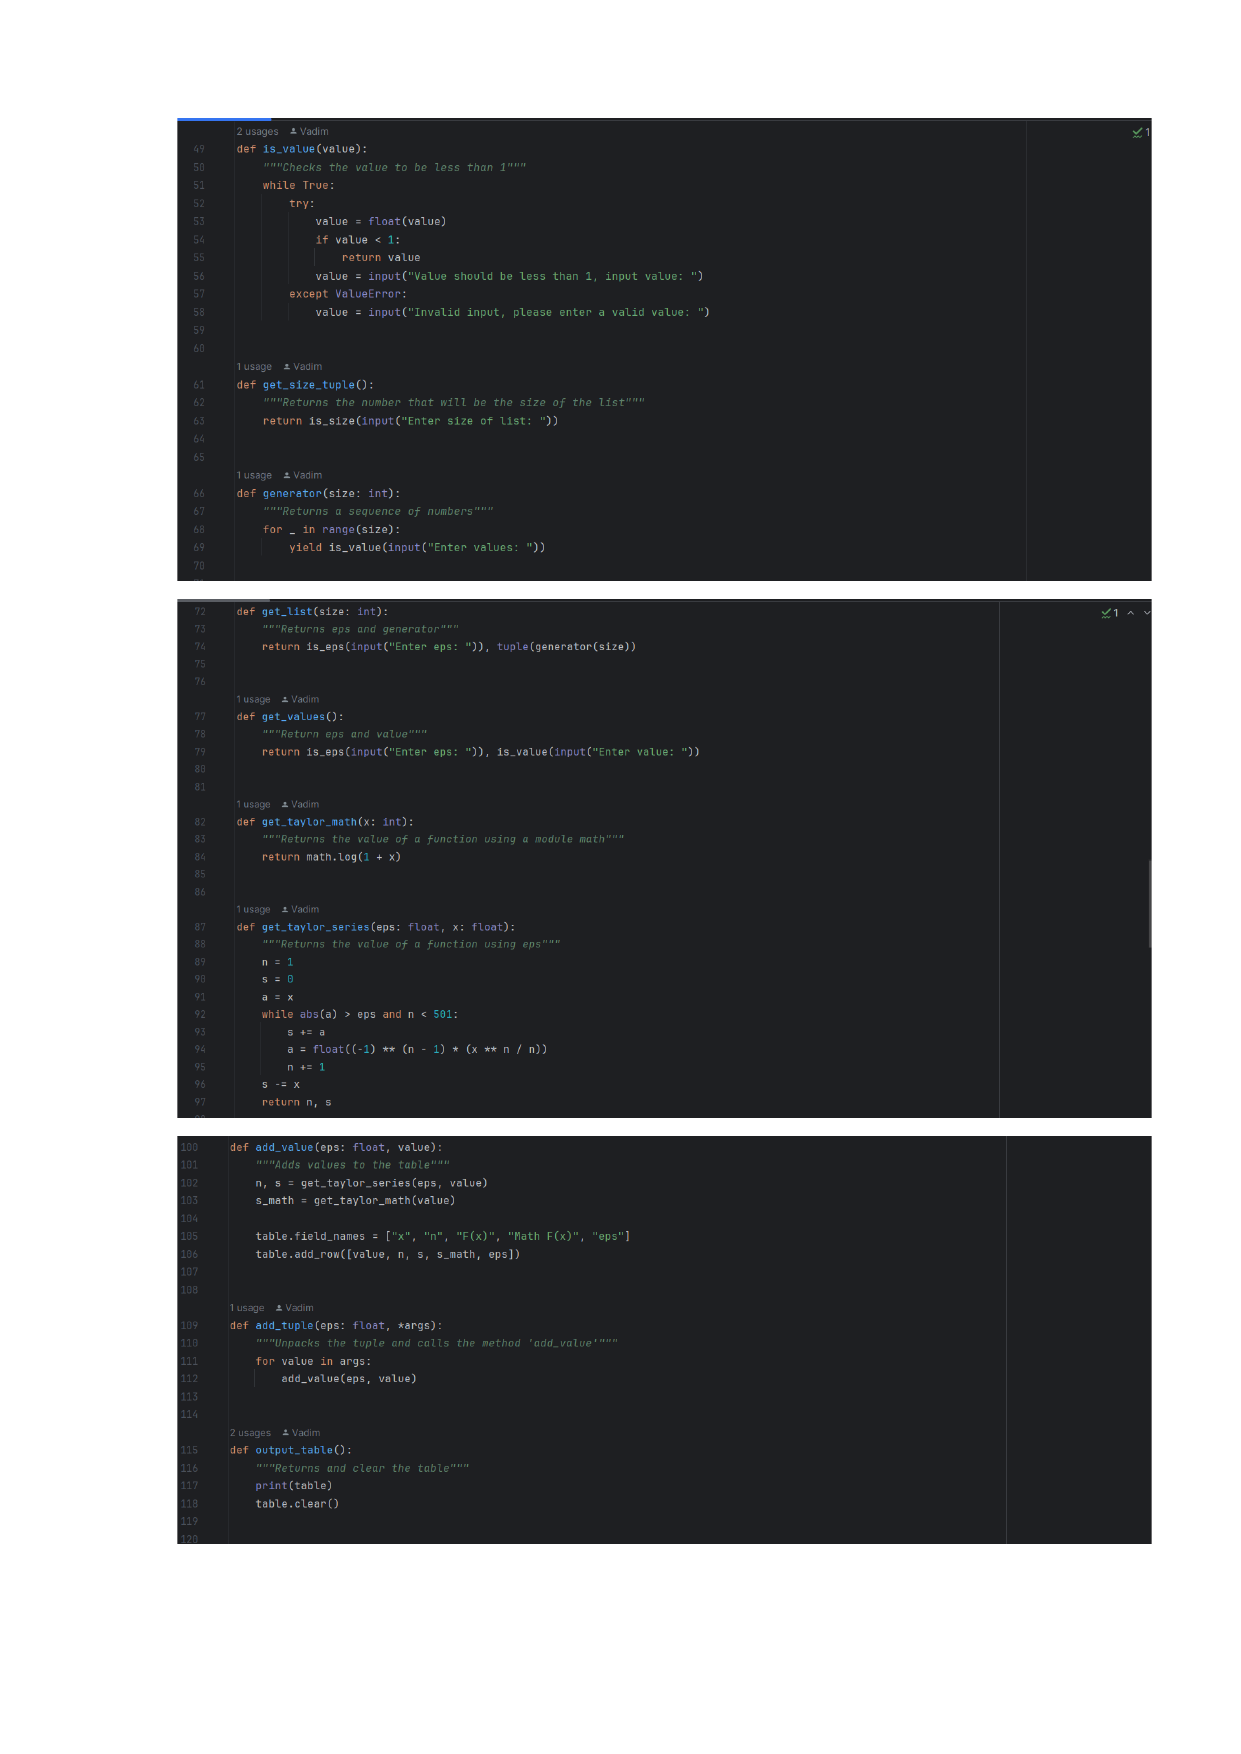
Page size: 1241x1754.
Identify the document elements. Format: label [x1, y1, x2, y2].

picture [177, 1136, 1152, 1544]
picture [177, 599, 1152, 1118]
picture [177, 118, 1152, 581]
